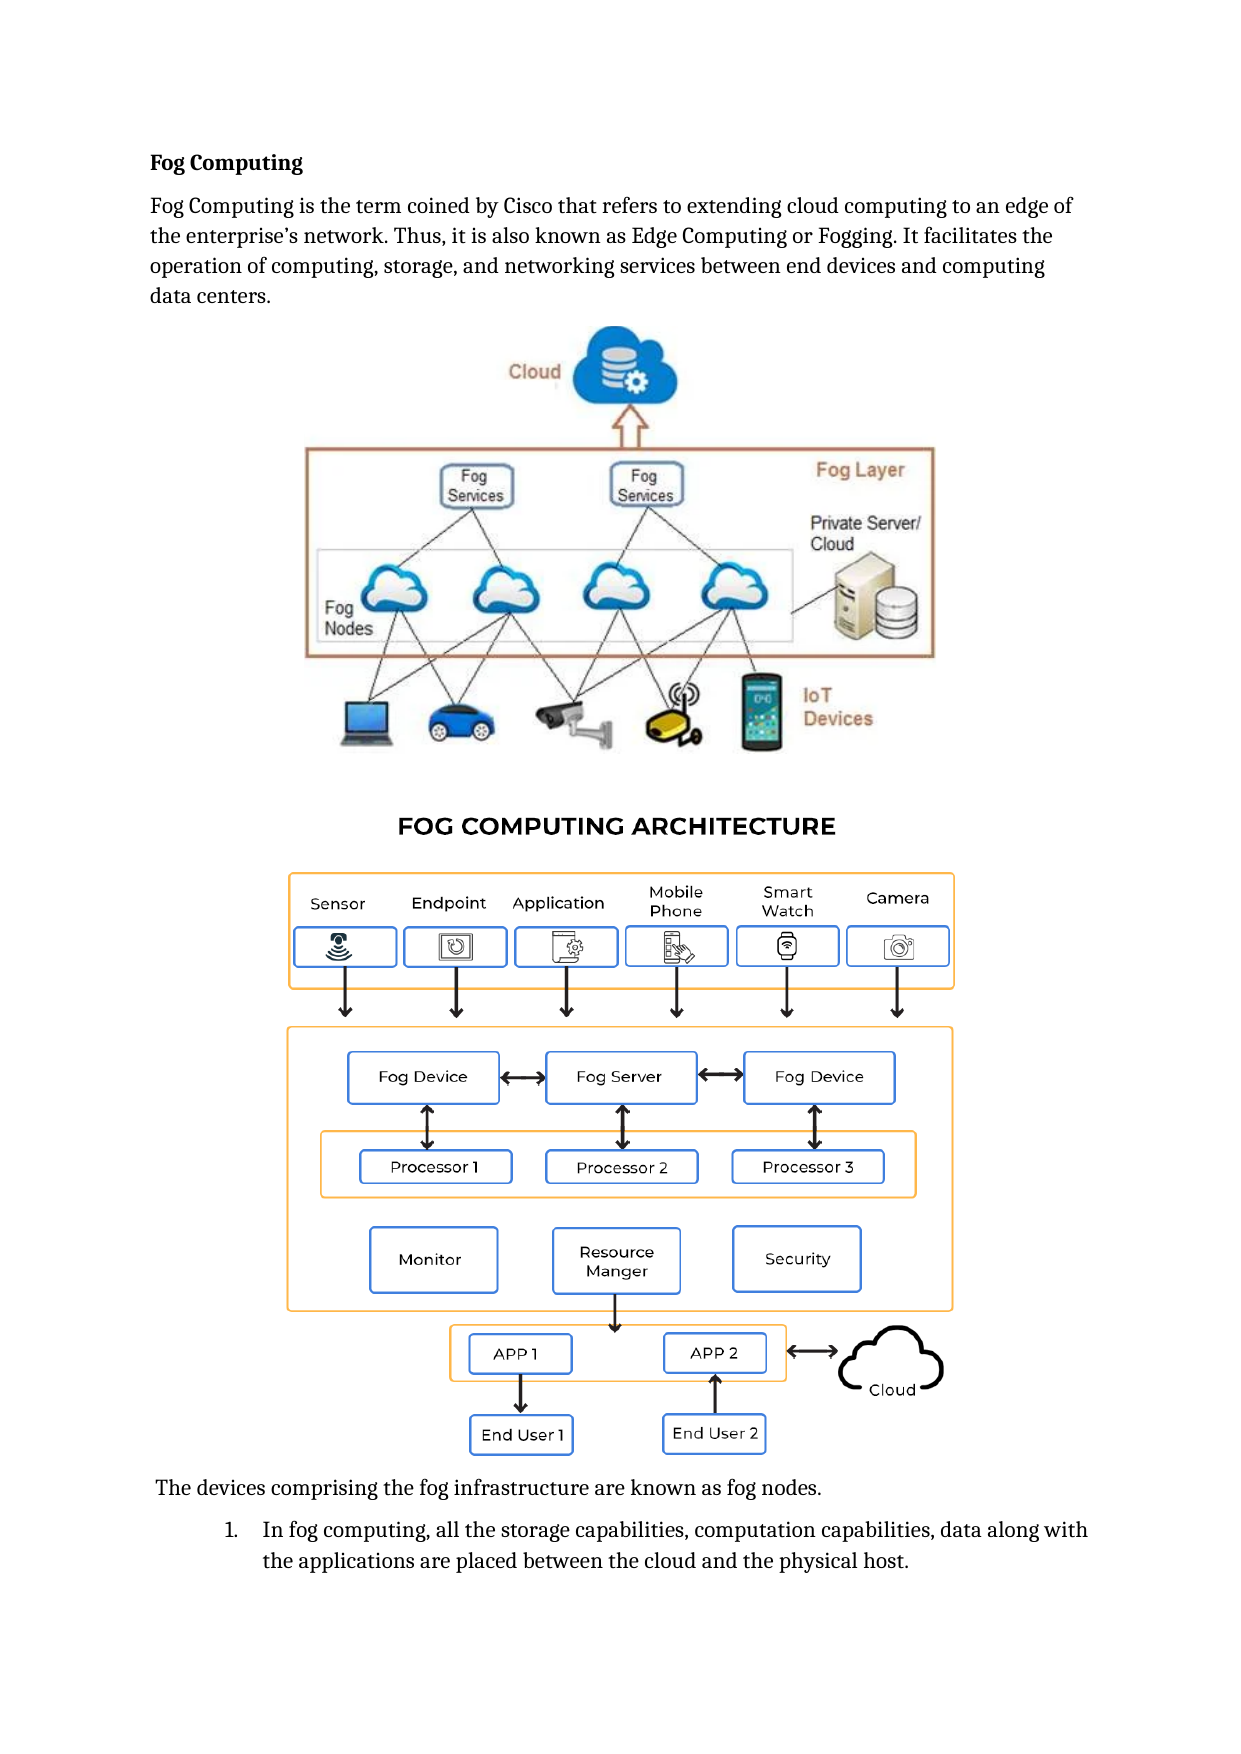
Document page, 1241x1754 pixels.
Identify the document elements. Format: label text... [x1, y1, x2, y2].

text Fog Computing is the term coined by Cisco that refers to extending cloud computing to an edge of the enterprise’s network. Thus, it is also known as Edge Computing or Fogging. It facilitates the operation of computing, storage, and networking services between end devices and computing data centers. [150, 193, 1090, 310]
picture [304, 326, 937, 754]
list In fog computing, all the storage capabilities, computation capabilities, data along with the applications are placed between the cloud and the physical host. [225, 1517, 1090, 1574]
text The devices comprising the fog infrastructure are known as fog nodes. [150, 1474, 1090, 1501]
picture [283, 813, 957, 1458]
text Fog Computing [150, 150, 1090, 176]
